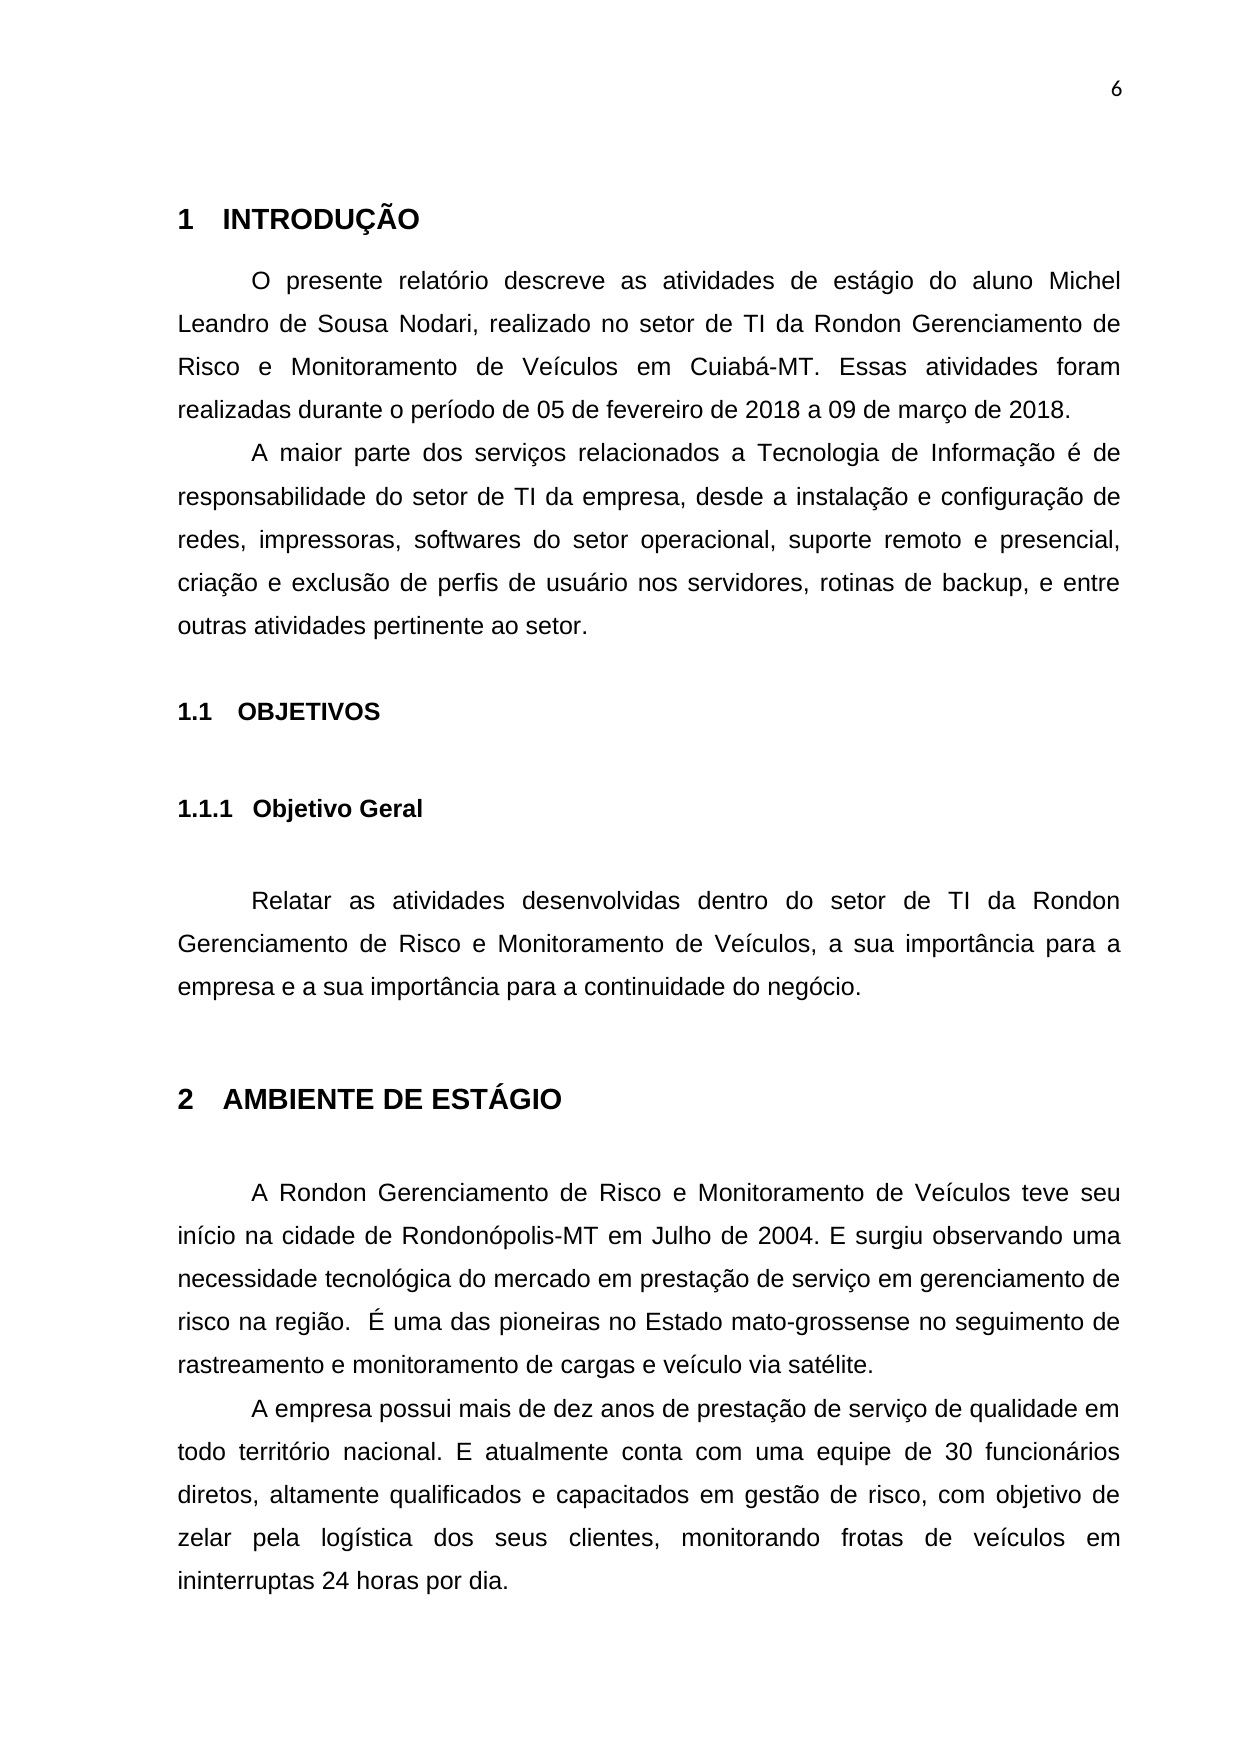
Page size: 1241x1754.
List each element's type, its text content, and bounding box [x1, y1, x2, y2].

subtitle AMBIENTE DE ESTÁGIO [177, 1082, 1122, 1116]
text Relatar as atividades desenvolvidas dentro do setor de TI da Rondon Gerenciamento de Risco e Monitoramento de Veículos, a sua importância para a empresa e a sua importância para a continuidade do negócio. [177, 886, 1122, 1001]
text O presente relatório descreve as atividades de estágio do aluno Michel Leandro de Sousa Nodari, realizado no setor de TI da Rondon Gerenciamento de Risco e Monitoramento de Veículos em Cuiabá-MT. Essas atividades foram realizadas durante o período de 05 de fevereiro de 2018 a 09 de março de 2018. [177, 266, 1122, 424]
text A Rondon Gerenciamento de Risco e Monitoramento de Veículos teve seu início na cidade de Rondonópolis-MT em Julho de 2004. E surgiu observando uma necessidade tecnológica do mercado em prestação de serviço em gerenciamento de risco na região. É uma das pioneiras no Estado mato-grossense no seguimento de rastreamento e monitoramento de cargas e veículo via satélite. [177, 1178, 1122, 1379]
subtitle INTRODUÇÃO [177, 202, 1122, 236]
text A maior parte dos serviços relacionados a Tecnologia de Informação é de responsabilidade do setor de TI da empresa, desde a instalação e configuração de redes, impressoras, softwares do setor operacional, suporte remoto e presencial, criação e exclusão de perfis de usuário nos servidores, rotinas de backup, e entre outras atividades pertinente ao setor. [177, 438, 1122, 640]
subtitle OBJETIVOS [177, 697, 1122, 726]
subtitle Objetivo Geral [177, 794, 1122, 823]
text A empresa possui mais de dez anos de prestação de serviço de qualidade em todo território nacional. E atualmente conta com uma equipe de 30 funcionários diretos, altamente qualificados e capacitados em gestão de risco, com objetivo de zelar pela logística dos seus clientes, monitorando frotas de veículos em ininterruptas 24 horas por dia. [177, 1394, 1122, 1595]
